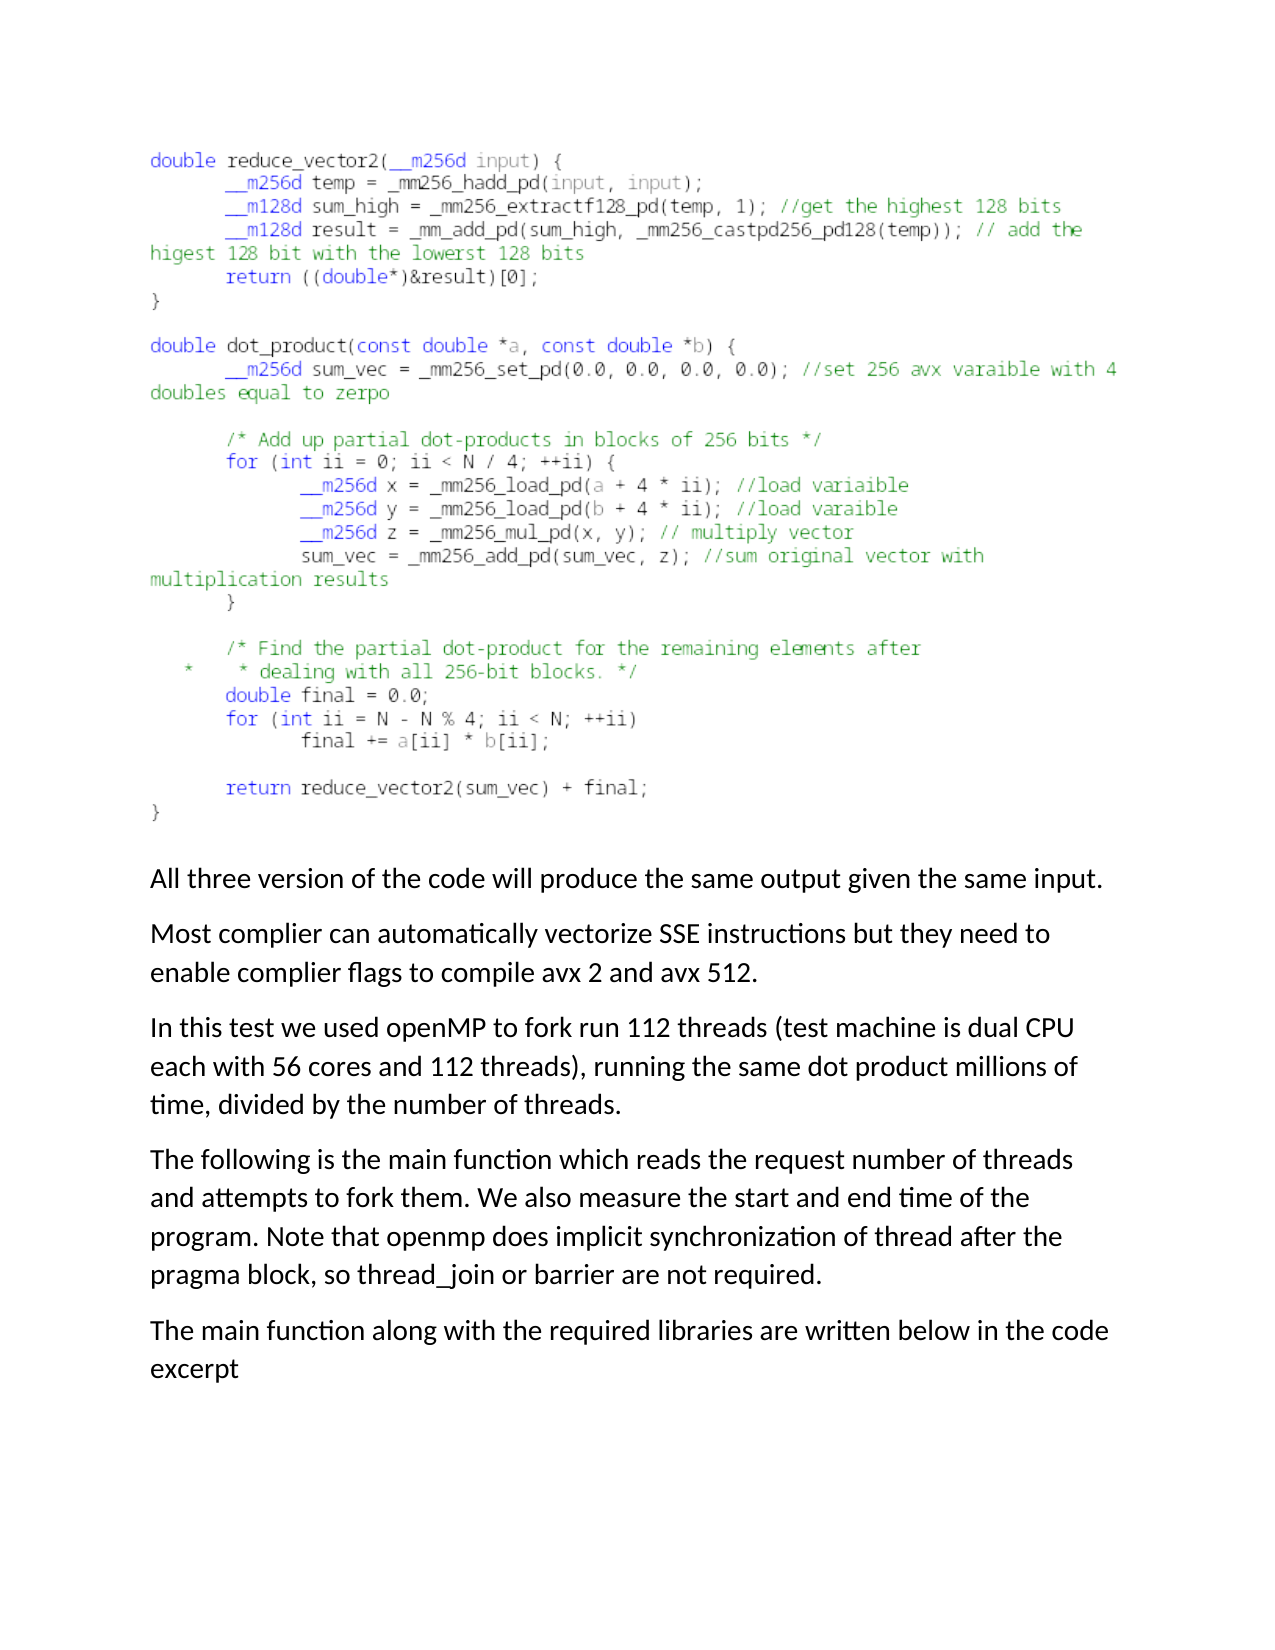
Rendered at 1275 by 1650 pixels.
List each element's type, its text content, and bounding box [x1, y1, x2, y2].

text The main function along with the required libraries are written below in the code excerpt [150, 1312, 1125, 1386]
text In this test we used openMP to fork run 112 threads (test machine is dual CPU each with 56 cores and 112 threads), running the same dot product millions of time, divided by the number of threads. [150, 1009, 1125, 1122]
text The following is the main function which reads the request number of threads and attempts to fork them. We also measure the start and end time of the program. Note that openmp does implicit synchronization of thread after the pragma block, so thread_join or barrier are not required. [150, 1141, 1125, 1292]
text Most complier can automatically vectorize SSE instructions but they need to enable complier flags to compile avx 2 and avx 512. [150, 916, 1125, 990]
text All three version of the code will produce the same output given the same input. [150, 861, 1125, 896]
